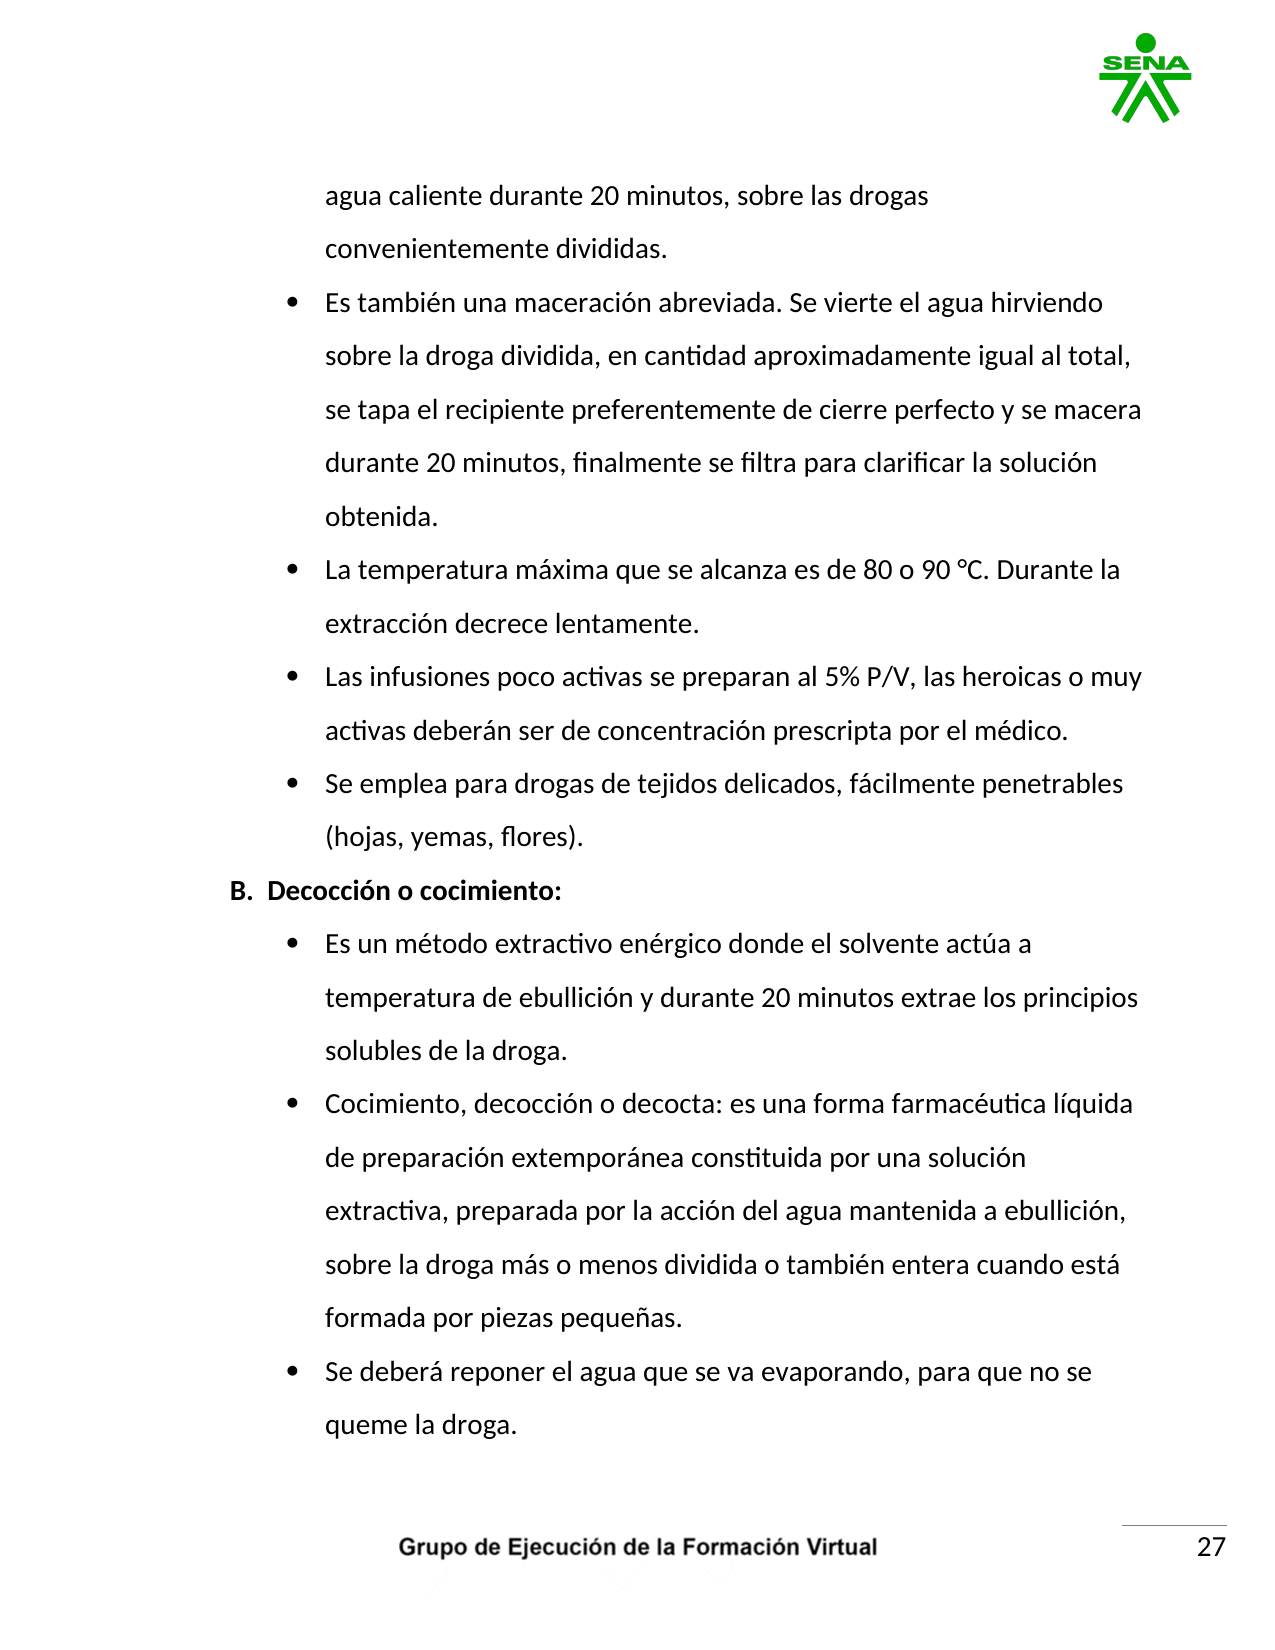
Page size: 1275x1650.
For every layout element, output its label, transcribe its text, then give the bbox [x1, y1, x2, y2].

list Cocimiento, decocción o decocta: es una forma farmacéutica líquida de preparación extemporánea constituida por una solución extractiva, preparada por la acción del agua mantenida a ebullición, sobre la droga más o menos dividida o también entera cuando está formada por piezas pequeñas. [287, 1086, 1157, 1335]
picture [1099, 33, 1192, 123]
list Se emplea para drogas de tejidos delicados, fácilmente penetrables (hojas, yemas, flores). [287, 765, 1157, 854]
list La temperatura máxima que se alcanza es de 80 o 90 °C. Durante la extracción decrece lentamente. [287, 551, 1157, 640]
list Es un método extractivo enérgico donde el solvente actúa a temperatura de ebullición y durante 20 minutos extrae los principios solubles de la droga. [287, 925, 1157, 1068]
picture [0, 1486, 1275, 1598]
list Se deberá reponer el agua que se va evaporando, para que no se queme la droga. [287, 1353, 1157, 1442]
list Decocción o cocimiento: [229, 872, 1157, 907]
list Las infusiones poco activas se preparan al 5% P/V, las heroicas o muy activas deberán ser de concentración prescripta por el médico. [287, 658, 1157, 747]
list Es también una maceración abreviada. Se vierte el agua hirviendo sobre la droga dividida, en cantidad aproximadamente igual al total, se tapa el recipiente preferentemente de cierre perfecto y se macera durante 20 minutos, finalmente se filtra para clarificar la solución obtenida. [287, 284, 1157, 533]
